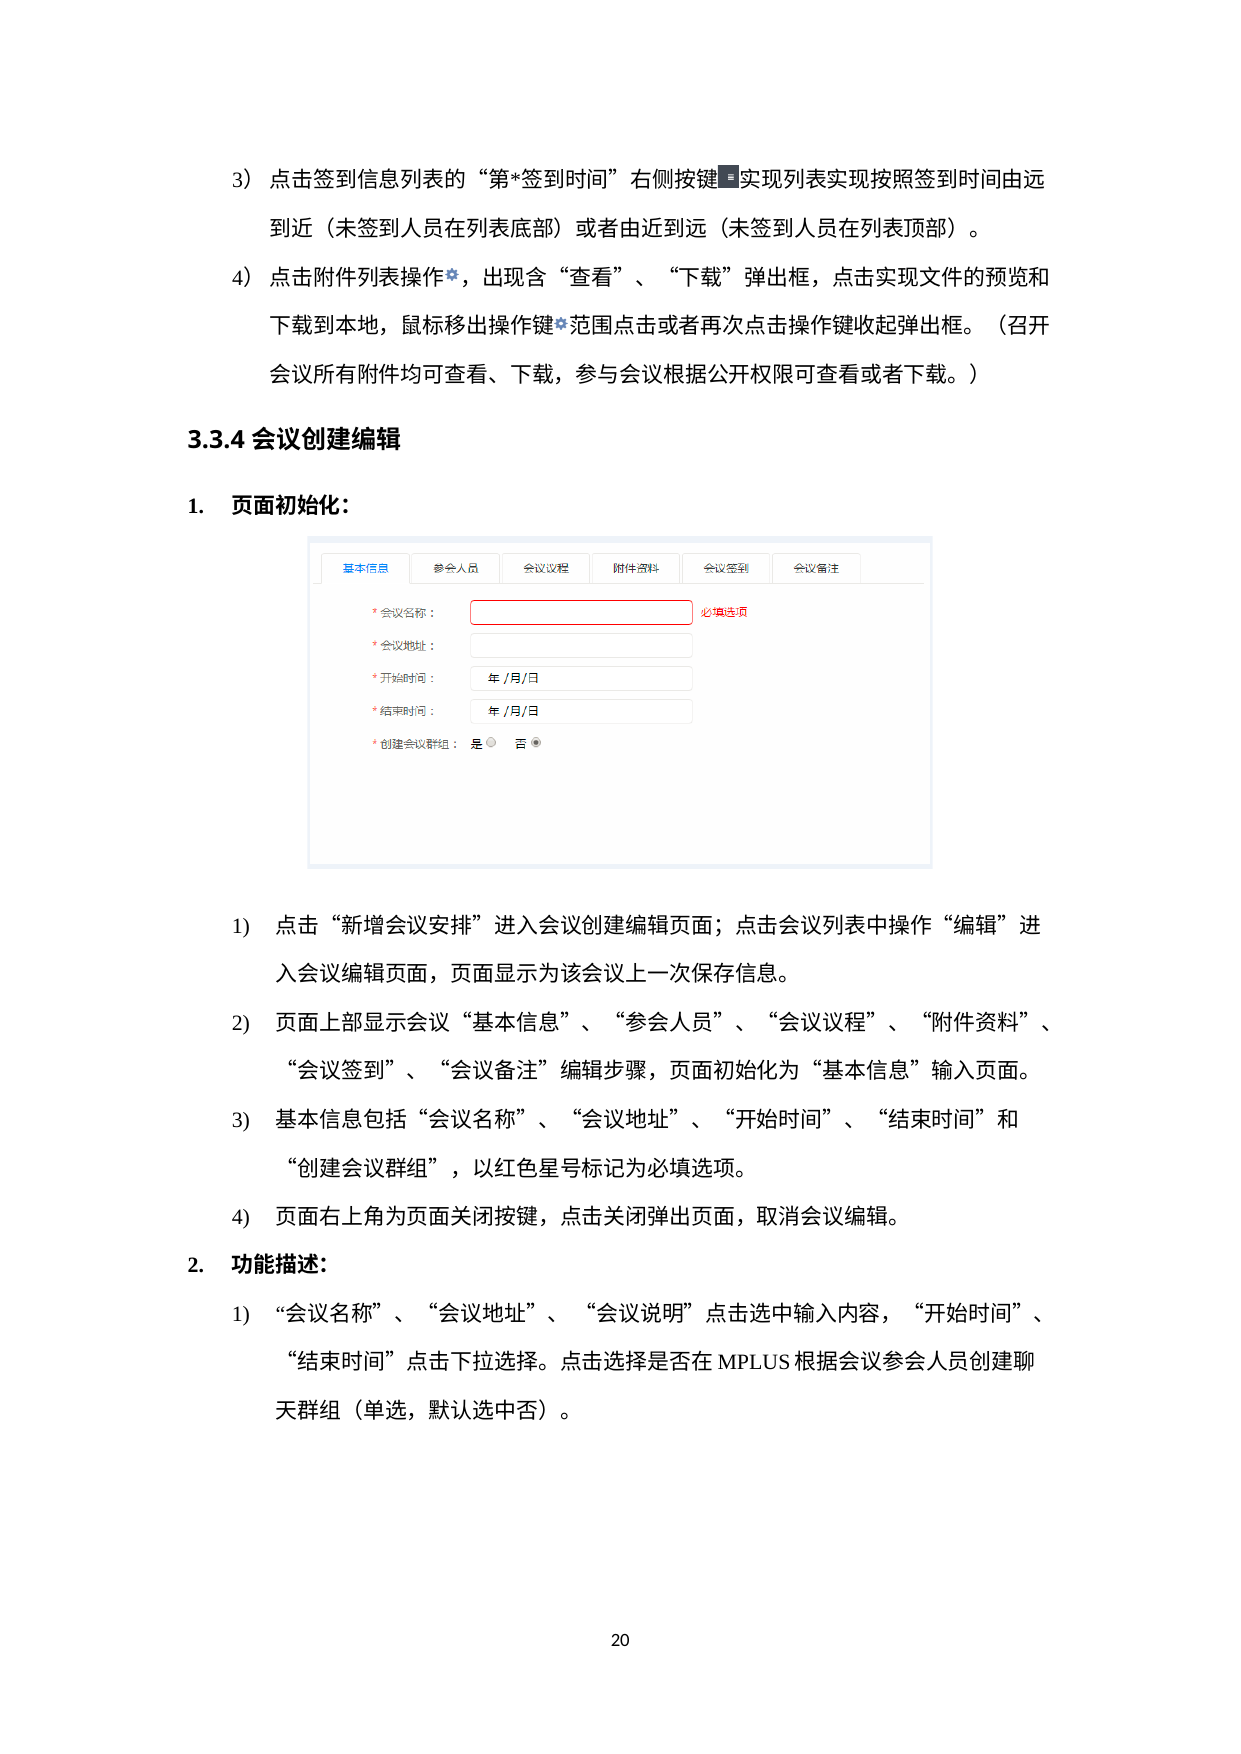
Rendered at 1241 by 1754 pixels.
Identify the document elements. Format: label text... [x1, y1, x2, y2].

list 点击附件列表操作，出现含“查看”、“下载”弹出框，点击实现文件的预览和下载到本地，鼠标移出操作键范围点击或者再次点击操作键收起弹出框。（召开会议所有附件均可查看、下载，参与会议根据公开权限可查看或者下载。） [232, 259, 1053, 389]
picture [717, 165, 739, 188]
list 页面右上角为页面关闭按键，点击关闭弹出页面，取消会议编辑。 [232, 1198, 1053, 1231]
list 点击“新增会议安排”进入会议创建编辑页面；点击会议列表中操作“编辑”进入会议编辑页面，页面显示为该会议上一次保存信息。 [232, 907, 1053, 988]
picture [553, 313, 570, 334]
list “会议名称”、“会议地址”、 “会议说明”点击选中输入内容，“开始时间”、“结束时间”点击下拉选择。点击选择是否在MPLUS根据会议参会人员创建聊天群组（单选，默认选中否）。 [232, 1295, 1053, 1425]
picture [444, 265, 461, 285]
list 页面初始化： [187, 488, 1053, 521]
text 3.3.4 会议创建编辑 [187, 405, 1053, 470]
picture [307, 536, 933, 869]
list 功能描述： [187, 1247, 1053, 1279]
list 基本信息包括“会议名称”、“会议地址”、“开始时间”、“结束时间”和“创建会议群组”，以红色星号标记为必填选项。 [232, 1101, 1053, 1183]
list 点击签到信息列表的“第*签到时间”右侧按键实现列表实现按照签到时间由远到近（未签到人员在列表底部）或者由近到远（未签到人员在列表顶部）。 [232, 162, 1053, 243]
list 页面上部显示会议“基本信息”、“参会人员”、“会议议程”、“附件资料”、“会议签到”、“会议备注”编辑步骤，页面初始化为“基本信息”输入页面。 [232, 1004, 1053, 1086]
